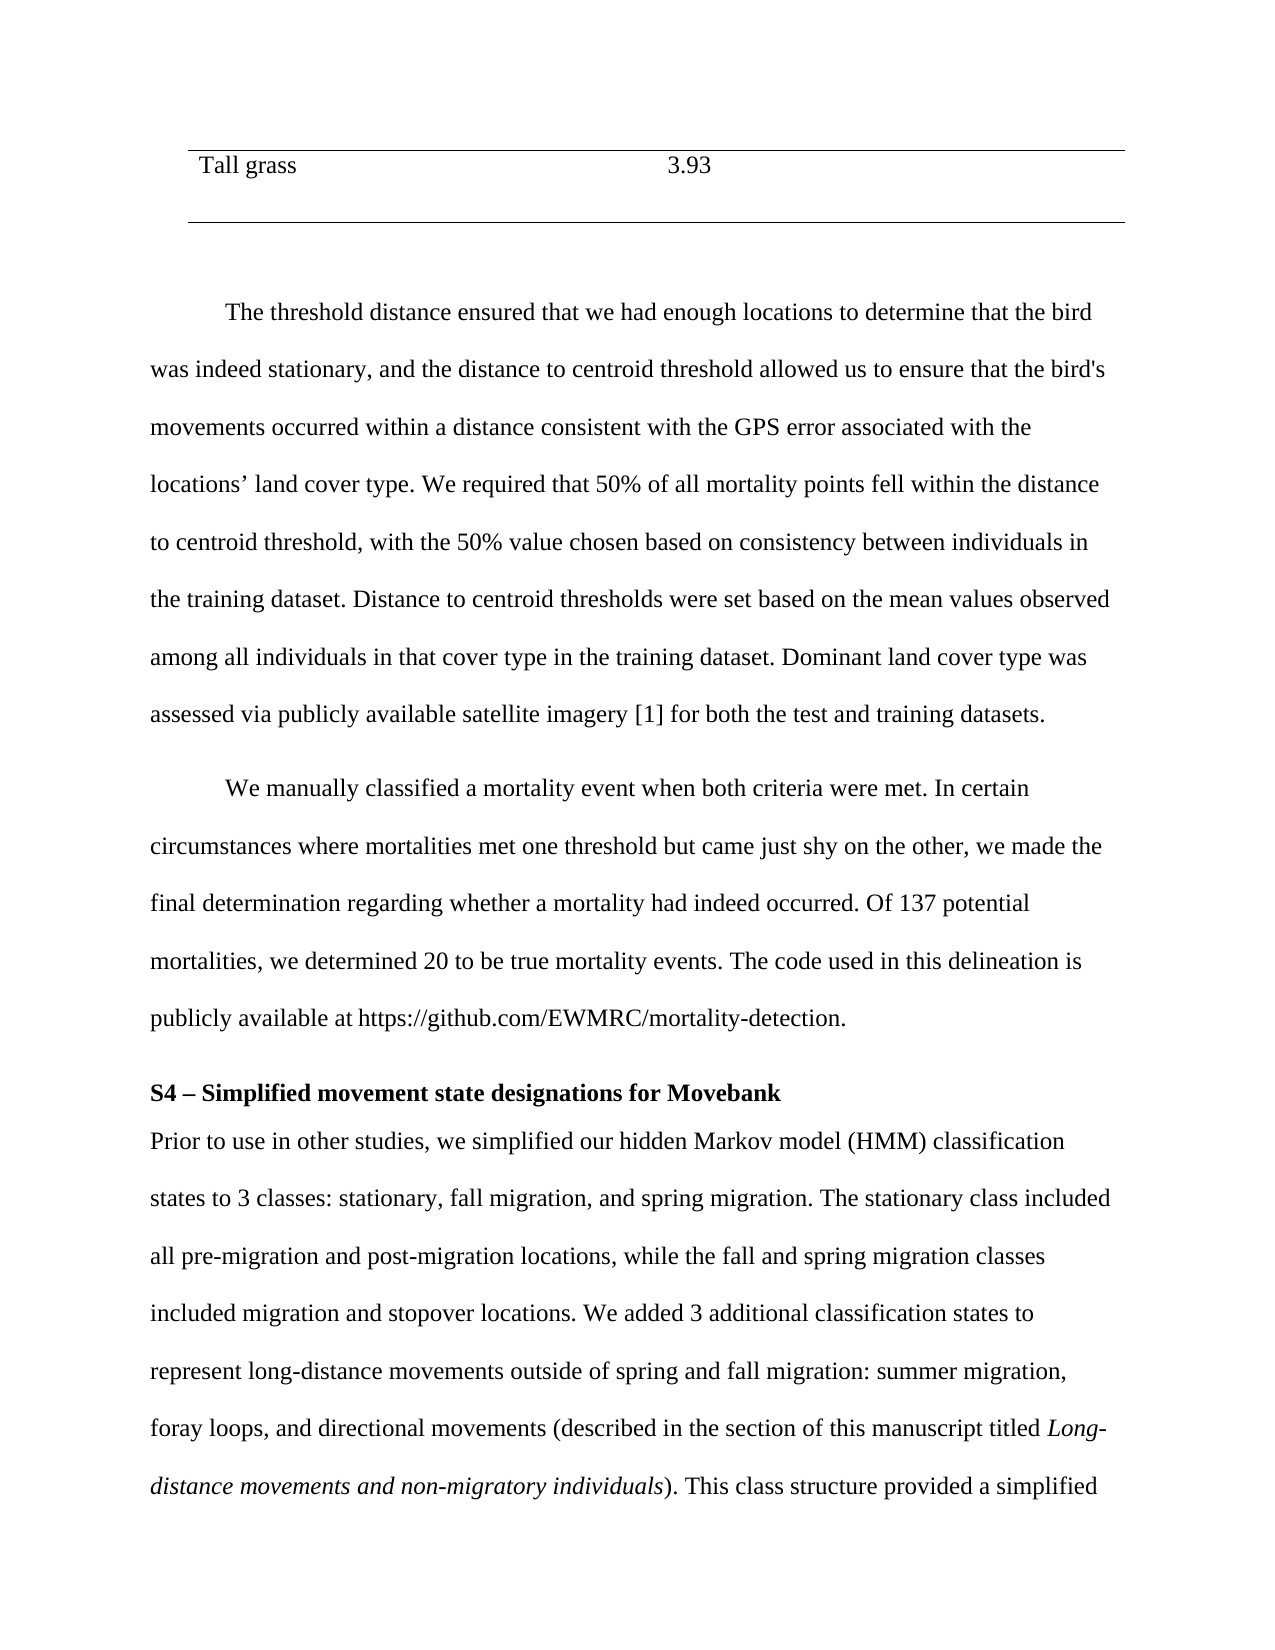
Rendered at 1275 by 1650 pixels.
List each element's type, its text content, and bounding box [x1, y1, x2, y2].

text The threshold distance ensured that we had enough locations to determine that the bird was indeed stationary, and the distance to centroid threshold allowed us to ensure that the bird's movements occurred within a distance consistent with the GPS error associated with the locations’ land cover type. We required that 50% of all mortality points fell within the distance to centroid threshold, with the 50% value chosen based on consistency between individuals in the training dataset. Distance to centroid thresholds were set based on the mean values observed among all individuals in that cover type in the training dataset. Dominant land cover type was assessed via publicly available satellite imagery [1] for both the test and training datasets. [150, 297, 1125, 728]
text We manually classified a mortality event when both criteria were met. In certain circumstances where mortalities met one threshold but came just shy on the other, we made the final determination regarding whether a mortality had indeed occurred. Of 137 potential mortalities, we determined 20 to be true mortality events. The code used in this delineation is publicly available at https://github.com/EWMRC/mortality-detection. [150, 773, 1125, 1033]
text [150, 1126, 1125, 1500]
table_cell Tall grass [188, 151, 656, 222]
table_cell 3.93 [656, 151, 1125, 222]
text S4 – Simplified movement state designations for Movebank [150, 1078, 1125, 1107]
